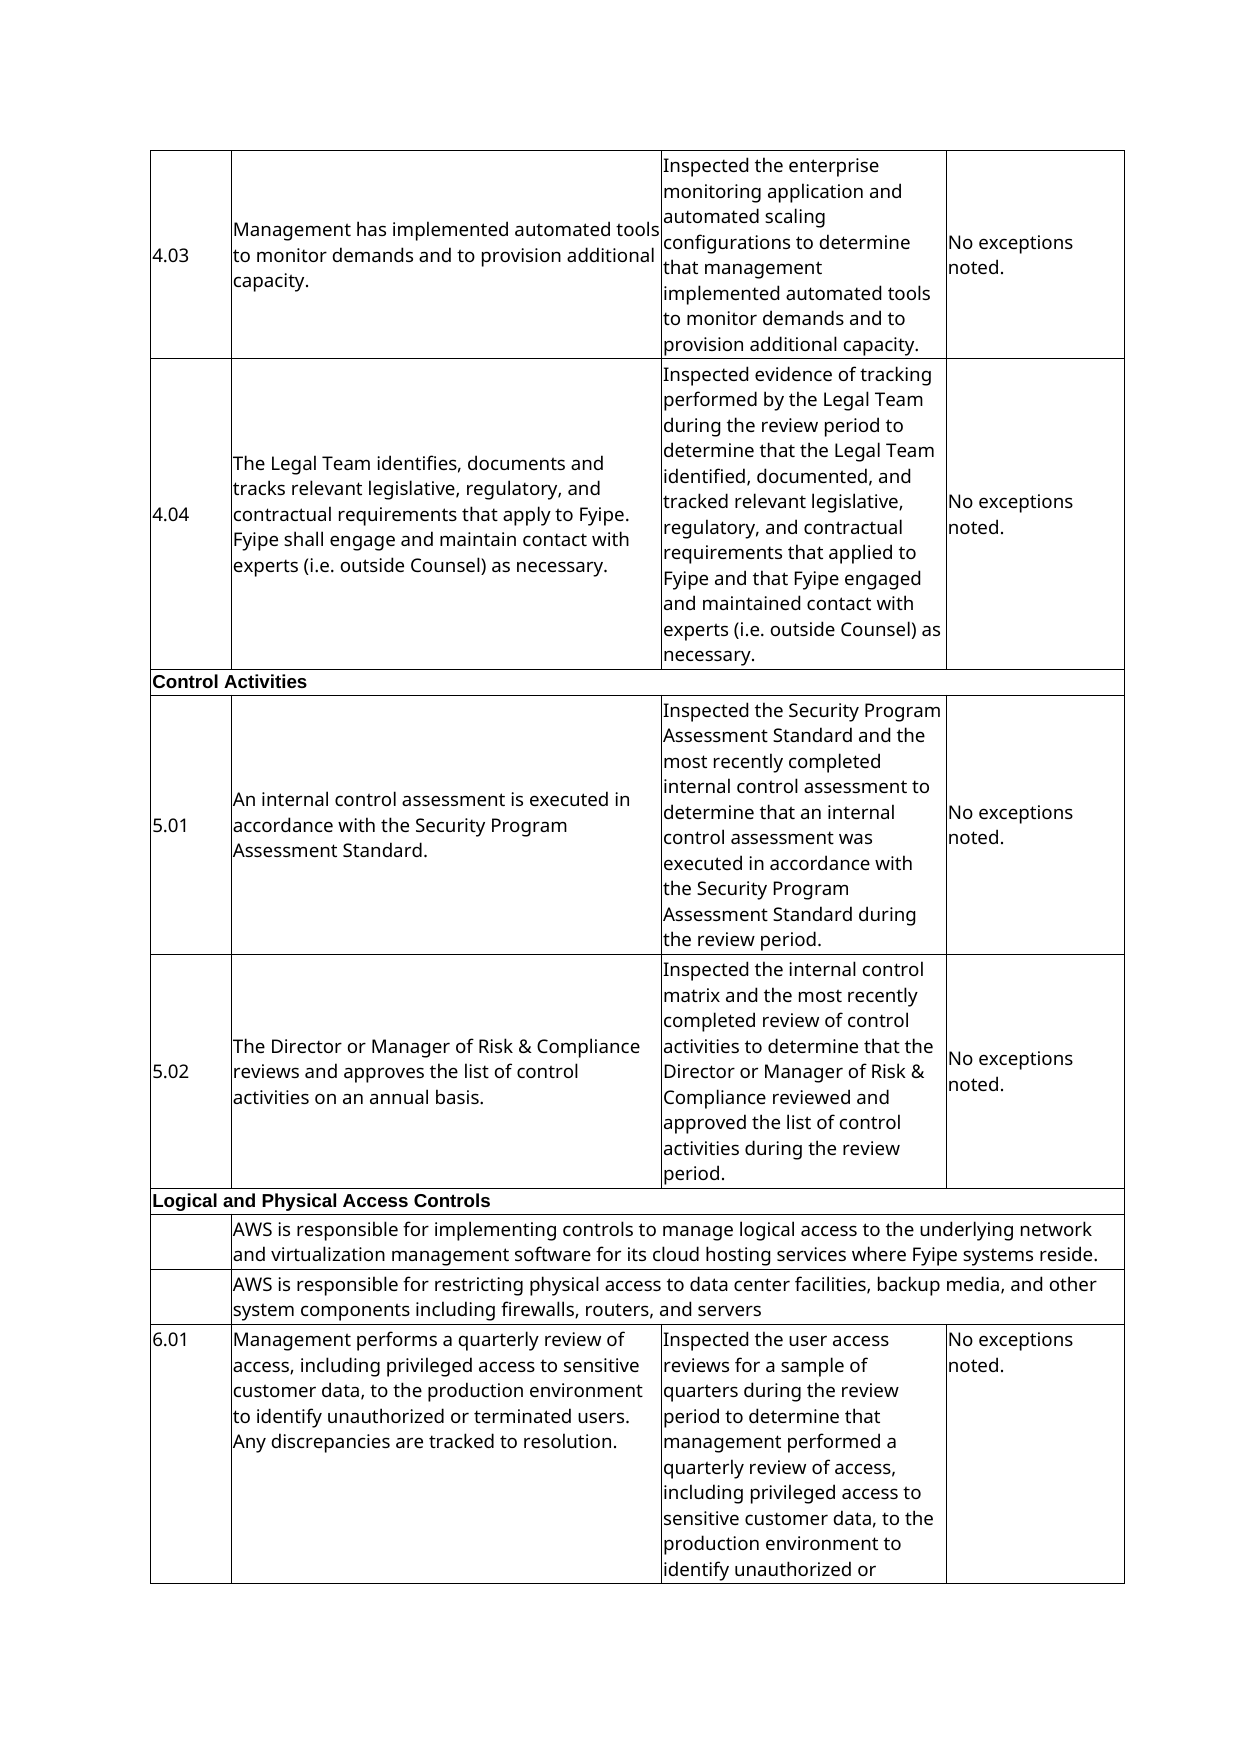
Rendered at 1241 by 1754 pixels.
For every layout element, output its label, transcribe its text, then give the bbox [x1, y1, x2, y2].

table_cell Management has implemented automated tools to monitor demands and to provision additional capacity. [232, 151, 661, 358]
table_cell No exceptions noted. [947, 955, 1124, 1188]
table_cell 5.01 [151, 696, 231, 954]
table_cell An internal control assessment is executed in accordance with the Security Program Assessment Standard. [232, 696, 661, 954]
table_cell AWS is responsible for restricting physical access to data center facilities, backup media, and other system components including firewalls, routers, and servers [232, 1270, 1124, 1324]
table_cell The Legal Team identifies, documents and tracks relevant legislative, regulatory, and contractual requirements that apply to Fyipe. Fyipe shall engage and maintain contact with experts (i.e. outside Counsel) as necessary. [232, 359, 661, 669]
table_cell [151, 1270, 231, 1324]
table_cell No exceptions noted. [947, 359, 1124, 669]
table_cell [151, 1215, 231, 1269]
table_cell Logical and Physical Access Controls [151, 1189, 1124, 1213]
table_cell Inspected the internal control matrix and the most recently completed review of control activities to determine that the Director or Manager of Risk & Compliance reviewed and approved the list of control activities during the review period. [662, 955, 946, 1188]
table_cell The Director or Manager of Risk & Compliance reviews and approves the list of control activities on an annual basis. [232, 955, 661, 1188]
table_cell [947, 1325, 1124, 1583]
table_cell Control Activities [151, 670, 1124, 694]
table_cell Inspected the Security Program Assessment Standard and the most recently completed internal control assessment to determine that an internal control assessment was executed in accordance with the Security Program Assessment Standard during the review period. [662, 696, 946, 954]
table_cell 6.01 [151, 1325, 231, 1583]
table_cell Inspected evidence of tracking performed by the Legal Team during the review period to determine that the Legal Team identified, documented, and tracked relevant legislative, regulatory, and contractual requirements that applied to Fyipe and that Fyipe engaged and maintained contact with experts (i.e. outside Counsel) as necessary. [662, 359, 946, 669]
table_cell 4.04 [151, 359, 231, 669]
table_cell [947, 151, 1124, 358]
table_cell AWS is responsible for implementing controls to manage logical access to the underlying network and virtualization management software for its cloud hosting services where Fyipe systems reside. [232, 1215, 1124, 1269]
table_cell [662, 1325, 946, 1583]
table_cell No exceptions noted. [947, 696, 1124, 954]
table_cell Inspected the enterprise monitoring application and automated scaling configurations to determine that management implemented automated tools to monitor demands and to provision additional capacity. [662, 151, 946, 358]
table_cell 5.02 [151, 955, 231, 1188]
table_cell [232, 1325, 661, 1583]
table_cell 4.03 [151, 151, 231, 358]
